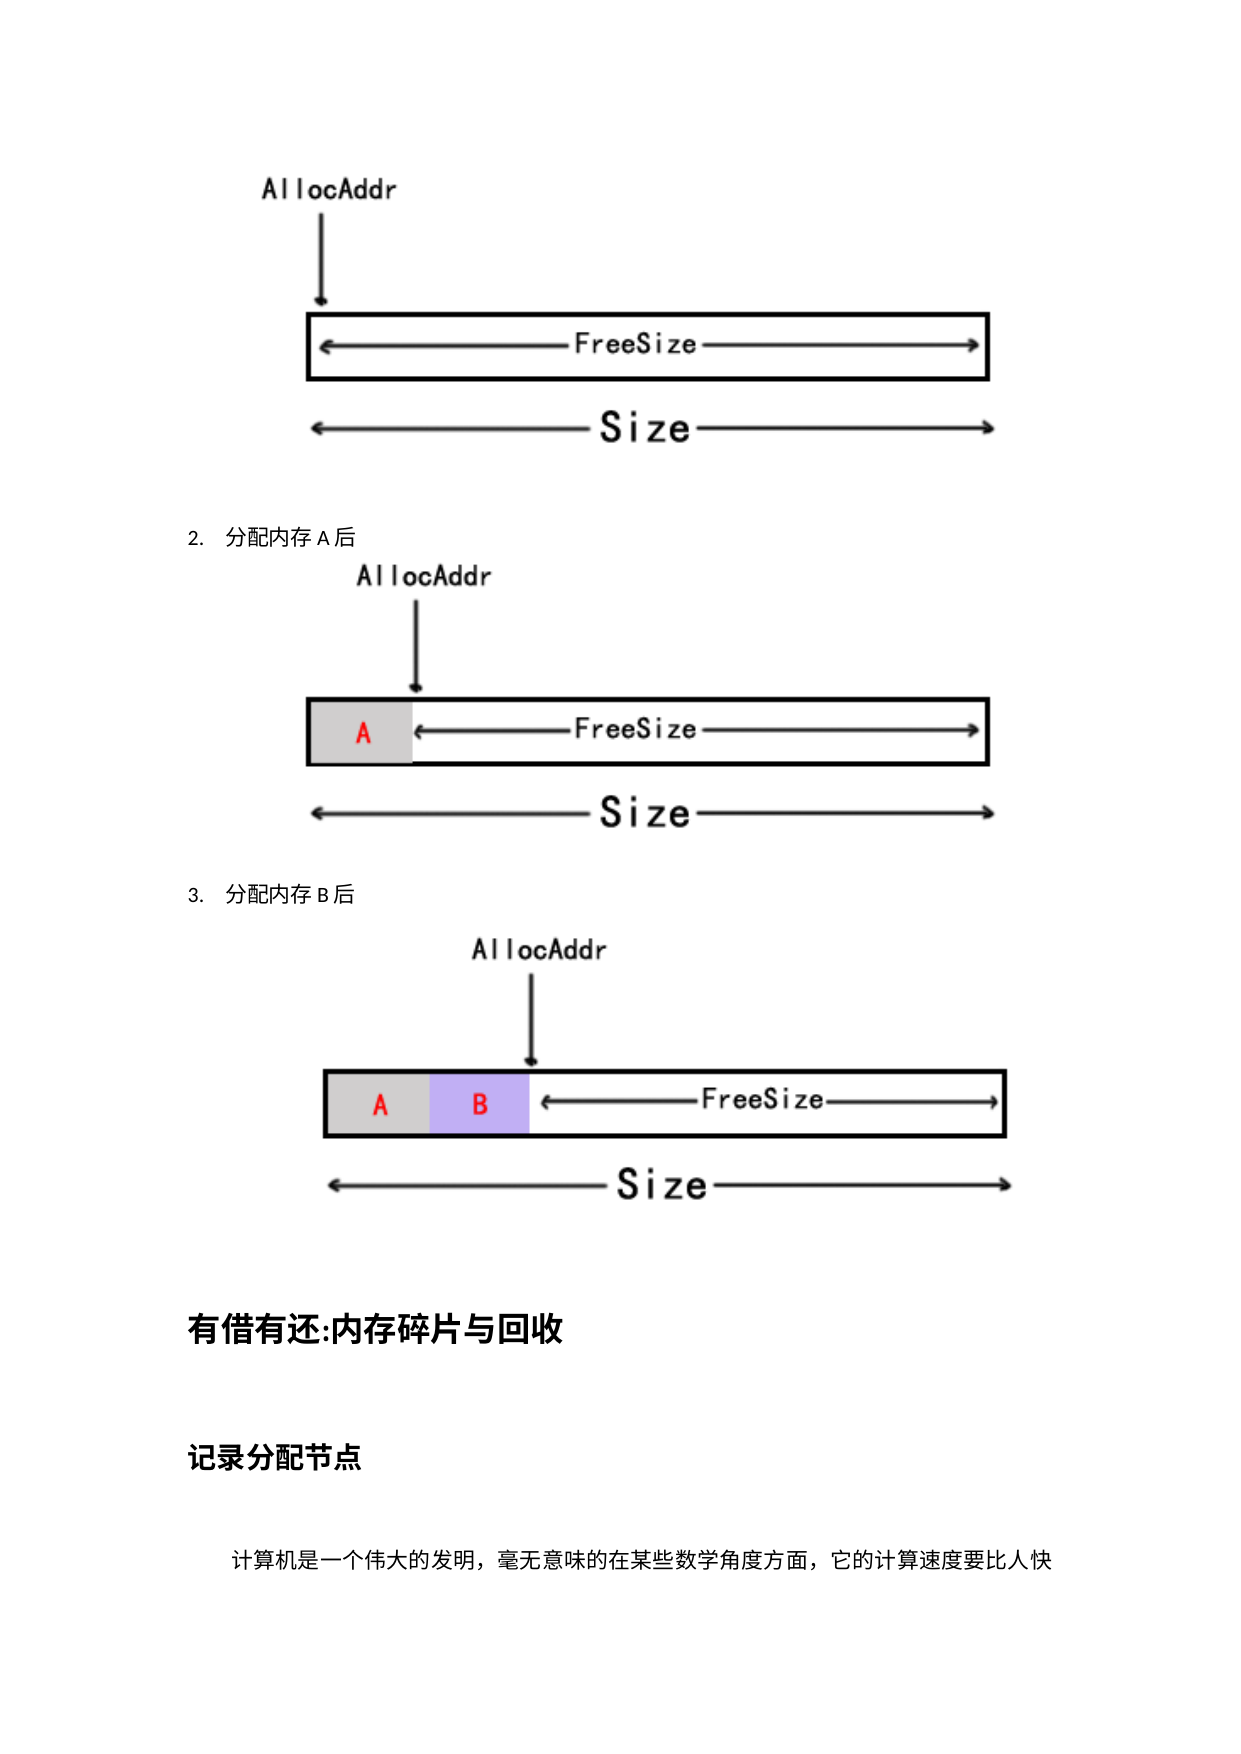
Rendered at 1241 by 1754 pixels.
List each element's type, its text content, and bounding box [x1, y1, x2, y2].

picture [225, 162, 1092, 469]
list 分配内存A后 [187, 519, 1053, 552]
picture [225, 552, 1092, 856]
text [187, 1542, 1053, 1575]
subtitle 记录分配节点 [187, 1423, 1053, 1488]
list 分配内存B后 [187, 877, 1053, 909]
subtitle 有借有还:内存碎片与回收 [187, 1294, 1053, 1359]
picture [242, 909, 1067, 1223]
